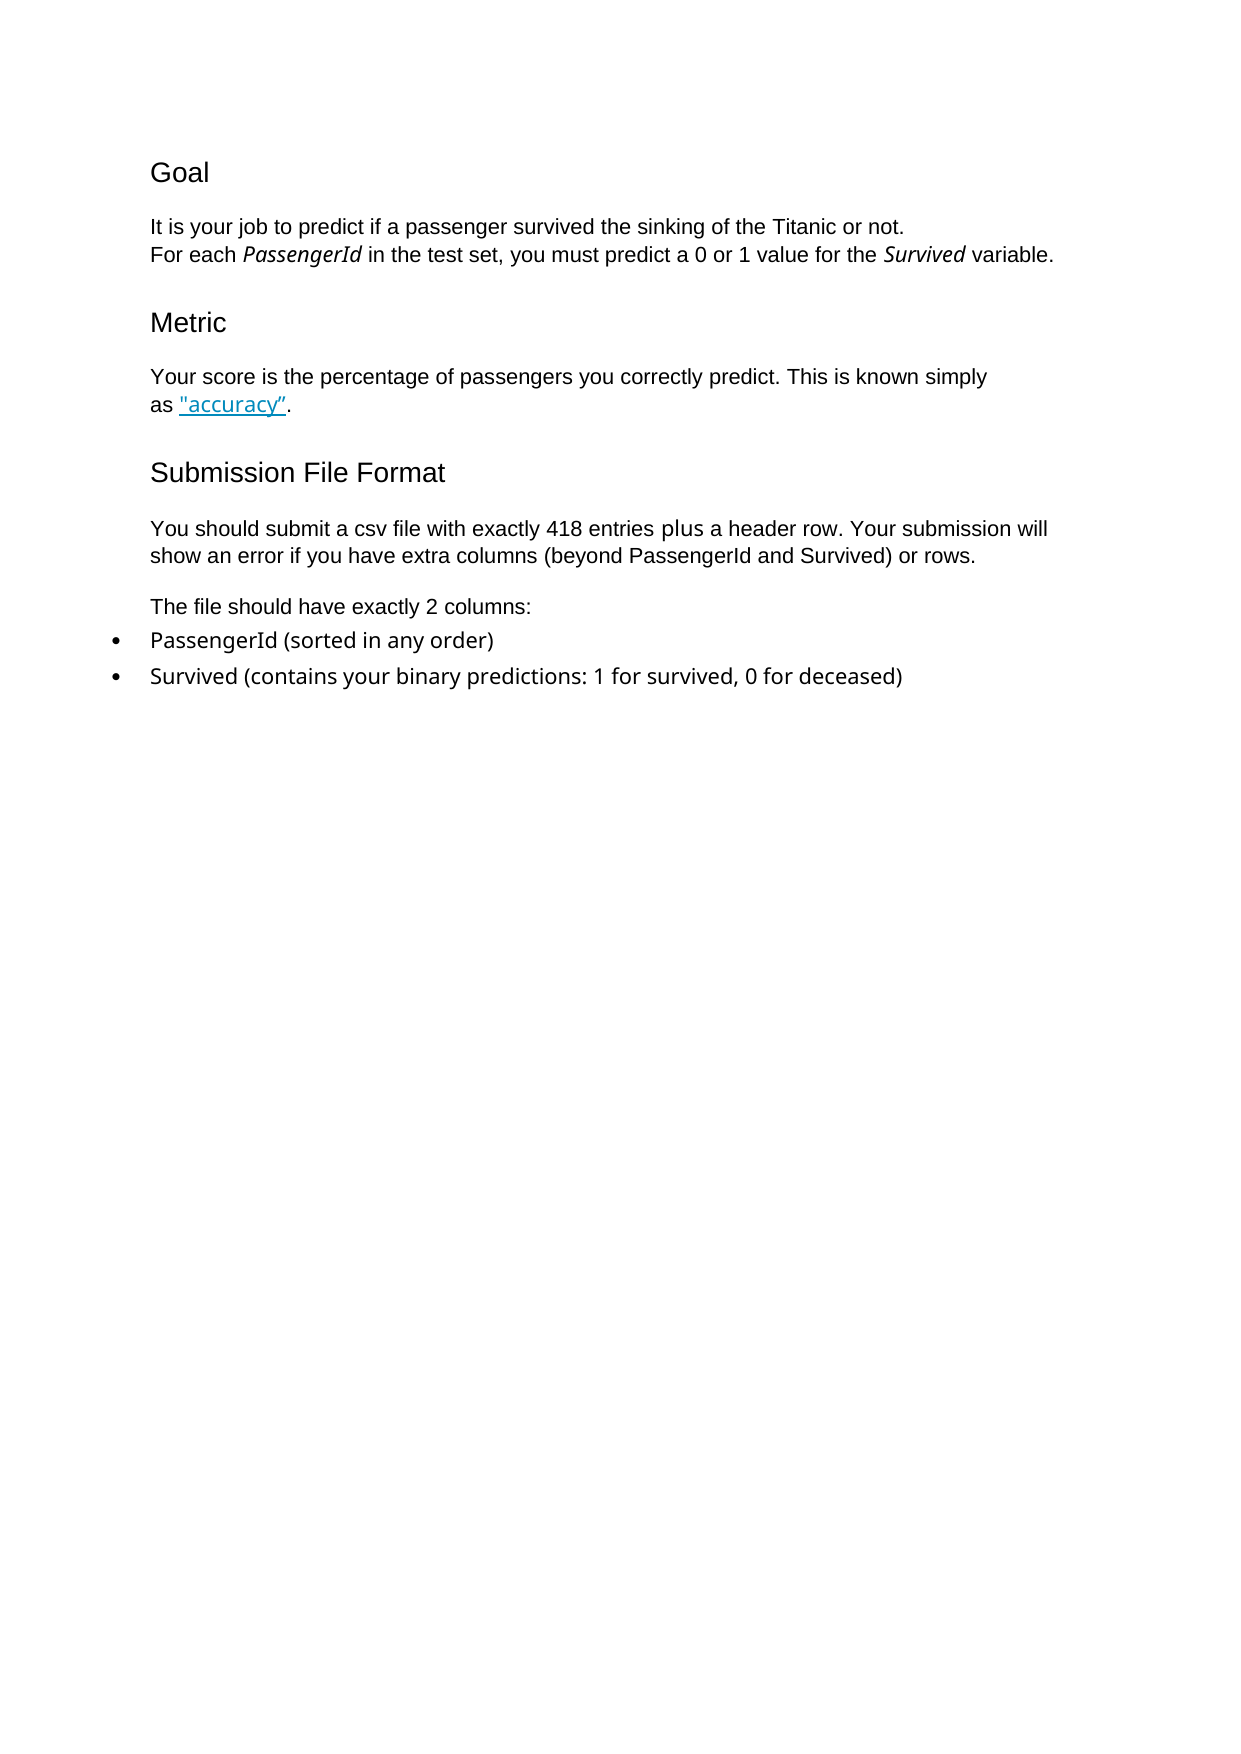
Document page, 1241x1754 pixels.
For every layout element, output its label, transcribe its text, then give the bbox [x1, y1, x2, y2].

text You should submit a csv file with exactly 418 entries plus a header row. Your submission will show an error if you have extra columns (beyond PassengerId and Survived) or rows. The file should have exactly 2 columns: [150, 513, 1090, 619]
text Submission File Format [150, 456, 1090, 488]
text It is your job to predict if a passenger survived the sinking of the Titanic or not. For each PassengerId in the test set, you must predict a 0 or 1 value for the Survived variable. [150, 214, 1090, 269]
list PassengerId (sorted in any order) [112, 625, 1090, 655]
text Metric [150, 306, 1090, 338]
list Survived (contains your binary predictions: 1 for survived, 0 for deceased) [112, 661, 1090, 691]
text Your score is the percentage of passengers you correctly predict. This is known simply as "accuracy”. [150, 363, 1090, 418]
text Goal [150, 156, 1090, 189]
